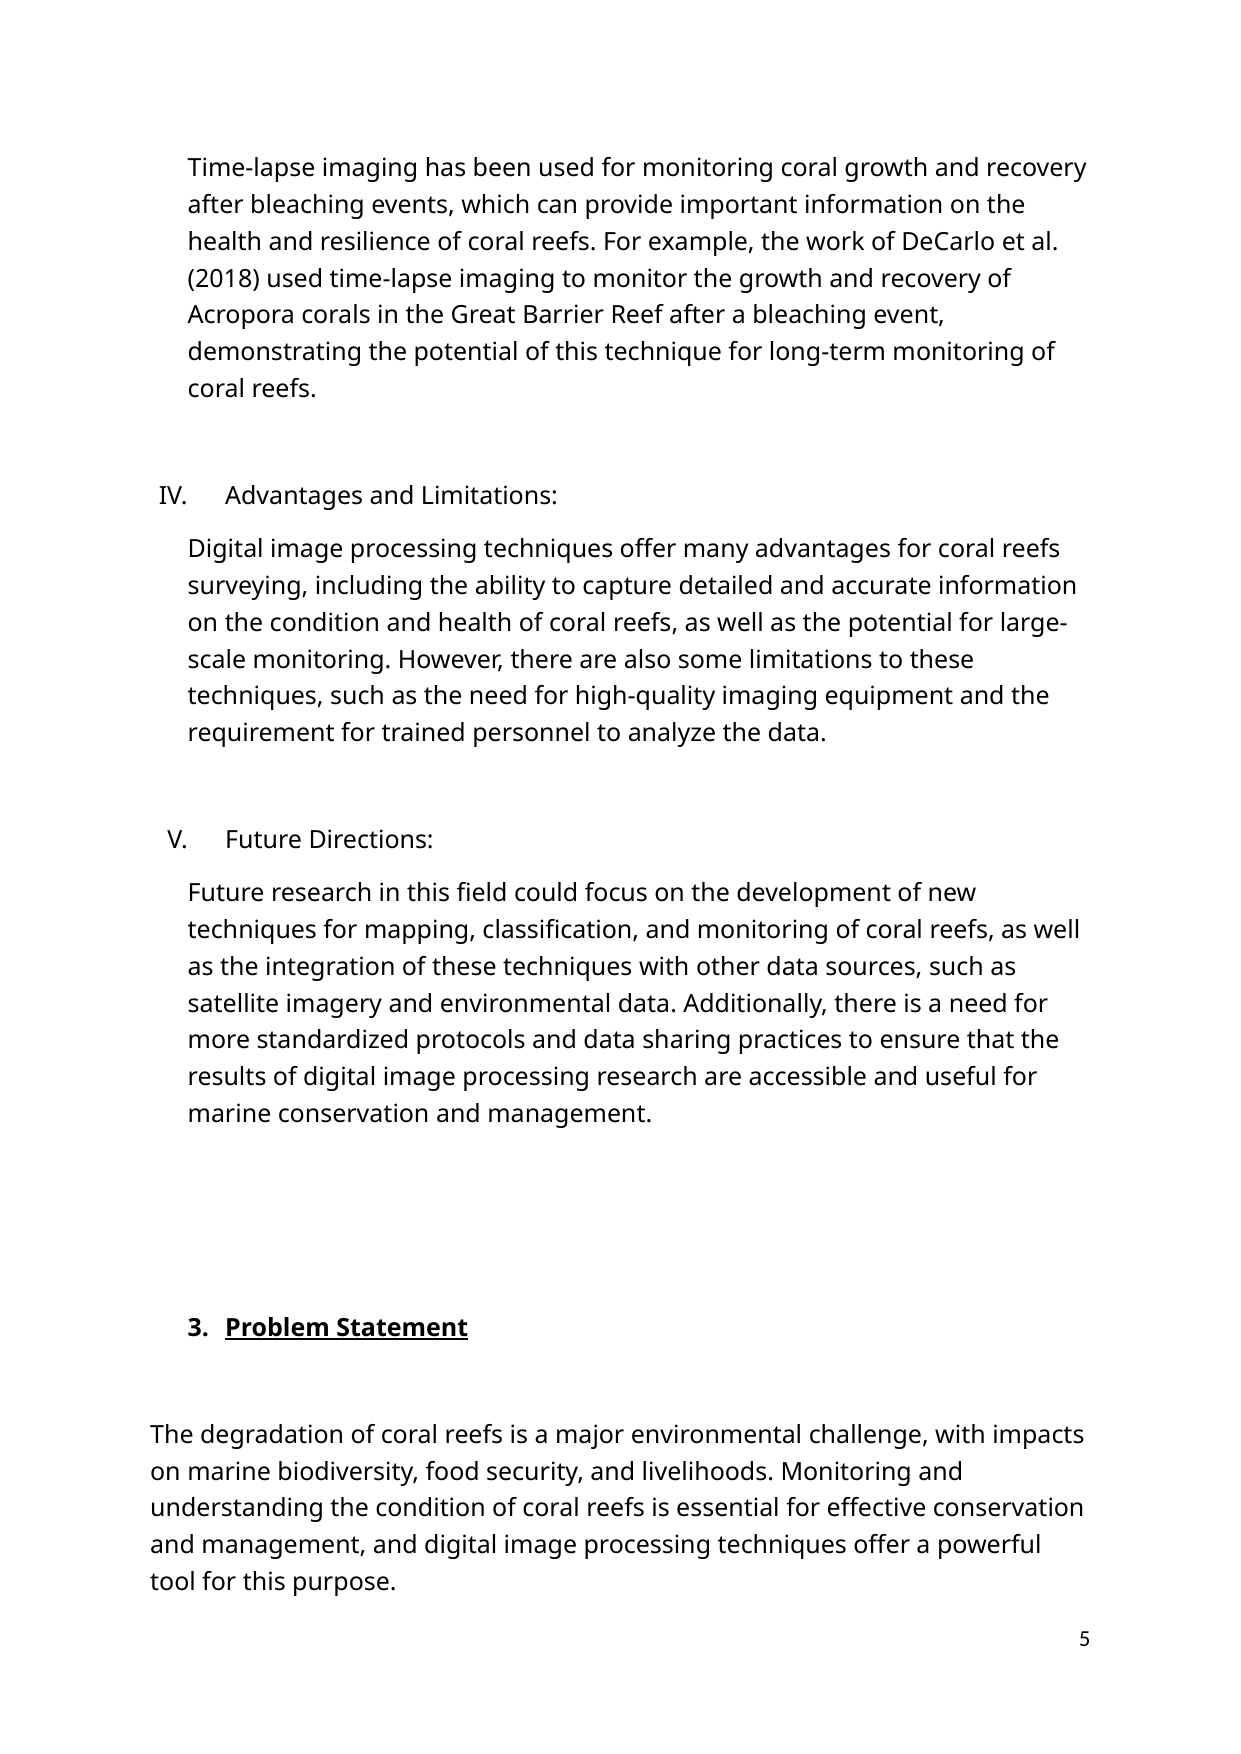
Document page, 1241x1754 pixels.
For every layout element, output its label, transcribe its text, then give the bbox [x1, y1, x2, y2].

text Digital image processing techniques offer many advantages for coral reefs surveying, including the ability to capture detailed and accurate information on the condition and health of coral reefs, as well as the potential for large-scale monitoring. However, there are also some limitations to these techniques, such as the need for high-quality imaging equipment and the requirement for trained personnel to analyze the data. [187, 531, 1090, 749]
text Future research in this field could focus on the development of new techniques for mapping, classification, and monitoring of coral reefs, as well as the integration of these techniques with other data sources, such as satellite imagery and environmental data. Additionally, there is a need for more standardized protocols and data sharing practices to ensure that the results of digital image processing research are accessible and useful for marine conservation and management. [187, 875, 1090, 1130]
text Time-lapse imaging has been used for monitoring coral growth and recovery after bleaching events, which can provide important information on the health and resilience of coral reefs. For example, the work of DeCarlo et al. (2018) used time-lapse imaging to monitor the growth and recovery of Acropora corals in the Great Barrier Reef after a bleaching event, demonstrating the potential of this technique for long-term monitoring of coral reefs. [187, 150, 1090, 405]
list Advantages and Limitations: [187, 477, 1090, 512]
list Problem Statement [187, 1309, 1090, 1343]
list Future Directions: [187, 822, 1090, 856]
text The degradation of coral reefs is a major environmental challenge, with impacts on marine biodiversity, food security, and livelihoods. Monitoring and understanding the condition of coral reefs is essential for effective conservation and management, and digital image processing techniques offer a powerful tool for this purpose. [150, 1416, 1090, 1597]
